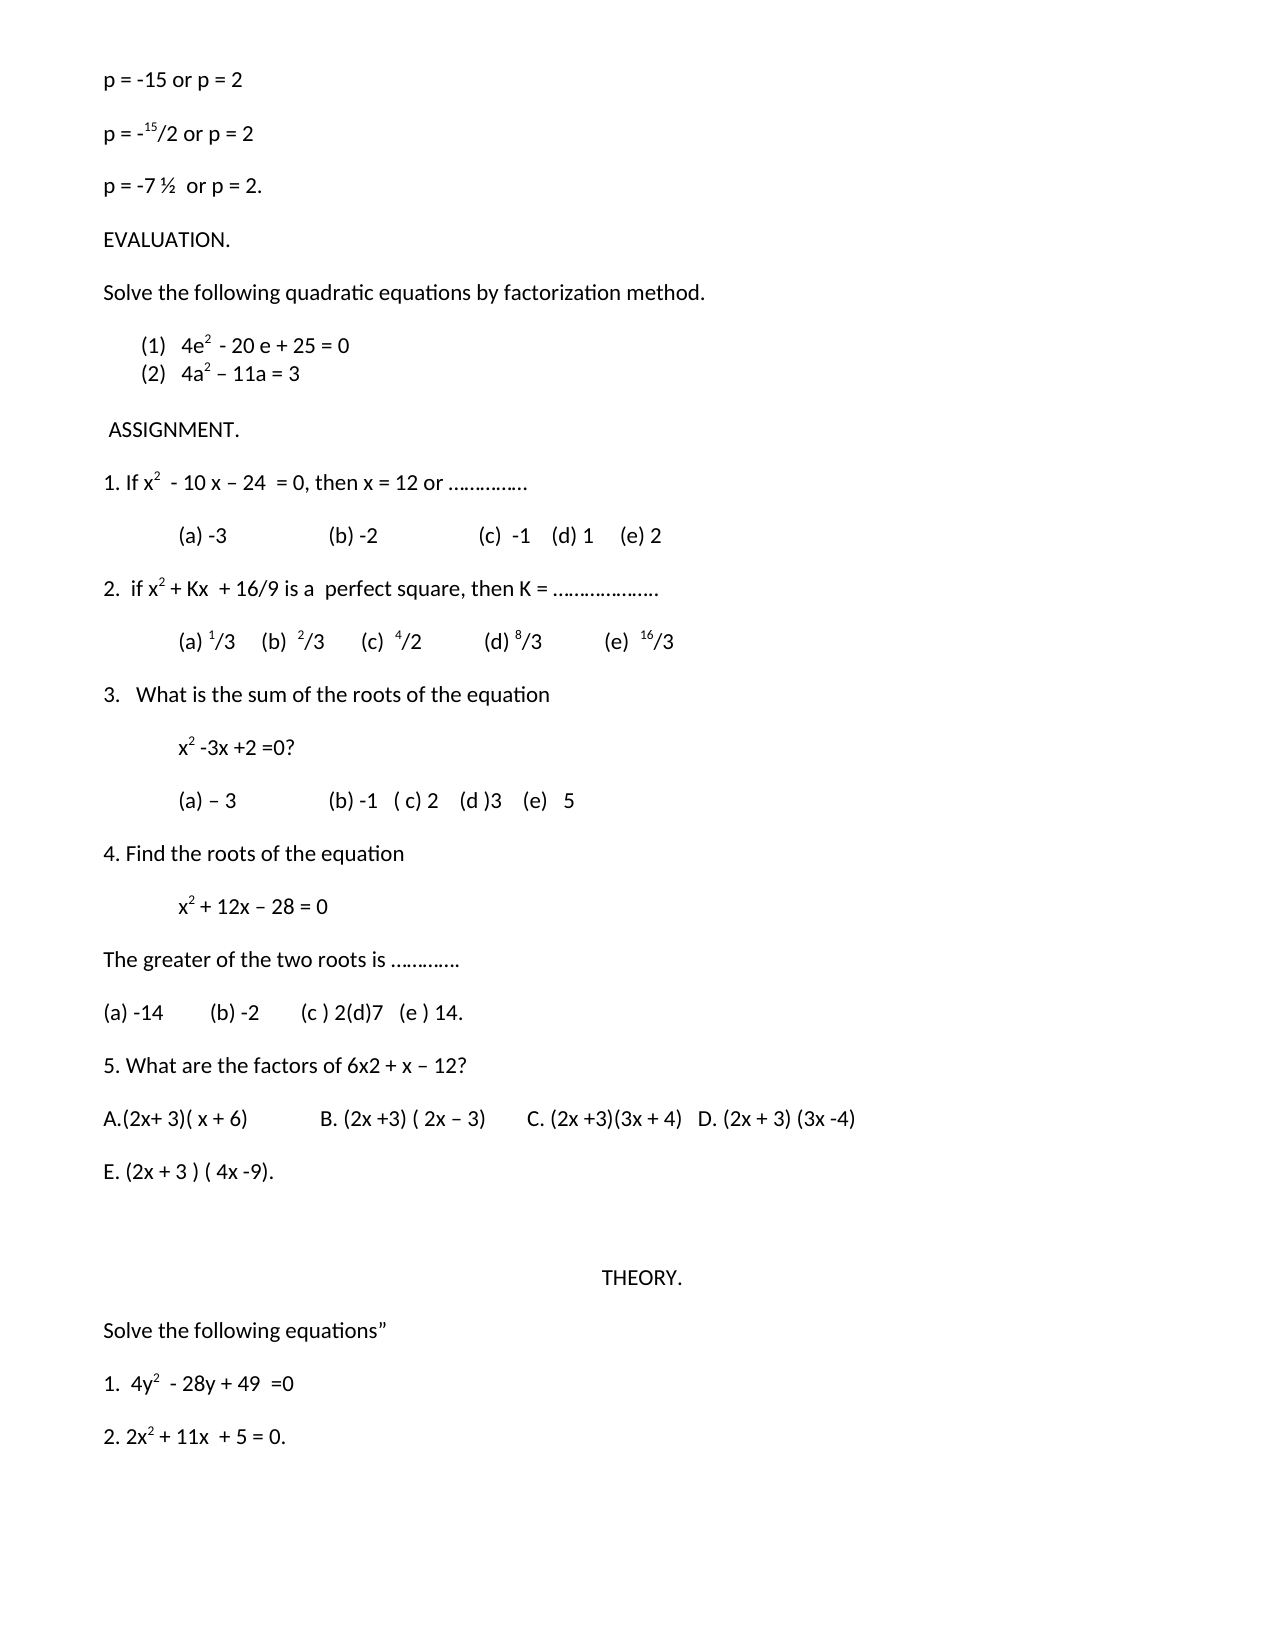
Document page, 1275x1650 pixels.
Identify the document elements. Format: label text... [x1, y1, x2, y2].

text x2 -3x +2 =0? [103, 733, 1181, 761]
text 1. If x2 - 10 x – 24 = 0, then x = 12 or …………… [103, 468, 1181, 496]
text Solve the following equations” [103, 1316, 1181, 1344]
text p = -15 or p = 2 [103, 66, 1181, 94]
text EVALUATION. [103, 225, 1181, 253]
text The greater of the two roots is …………. [103, 945, 1181, 973]
text (a) – 3 (b) -1 ( c) 2 (d )3 (e) 5 [103, 786, 1181, 814]
text THEORY. [103, 1263, 1181, 1291]
text 4. Find the roots of the equation [103, 839, 1181, 867]
text Solve the following quadratic equations by factorization method. [103, 278, 1181, 306]
text 5. What are the factors of 6x2 + x – 12? [103, 1051, 1181, 1079]
list 4e2 - 20 e + 25 = 0 [141, 331, 1181, 359]
text E. (2x + 3 ) ( 4x -9). [103, 1157, 1181, 1185]
text 2. 2x2 + 11x + 5 = 0. [103, 1422, 1181, 1450]
text 1. 4y2 - 28y + 49 =0 [103, 1369, 1181, 1397]
text A.(2x+ 3)( x + 6) B. (2x +3) ( 2x – 3) C. (2x +3)(3x + 4) D. (2x + 3) (3x -4) [103, 1104, 1181, 1132]
text p = -7 ½ or p = 2. [103, 172, 1181, 200]
text p = -15/2 or p = 2 [103, 119, 1181, 147]
text (a) -3 (b) -2 (c) -1 (d) 1 (e) 2 [103, 521, 1181, 549]
text x2 + 12x – 28 = 0 [103, 892, 1181, 920]
text 3. What is the sum of the roots of the equation [103, 680, 1181, 708]
text ASSIGNMENT. [103, 415, 1181, 443]
text (a) 1/3 (b) 2/3 (c) 4/2 (d) 8/3 (e) 16/3 [103, 627, 1181, 655]
text (a) -14 (b) -2 (c ) 2(d)7 (e ) 14. [103, 998, 1181, 1026]
list 4a2 – 11a = 3 [141, 359, 1181, 387]
text 2. if x2 + Kx + 16/9 is a perfect square, then K = ……………….. [103, 574, 1181, 602]
